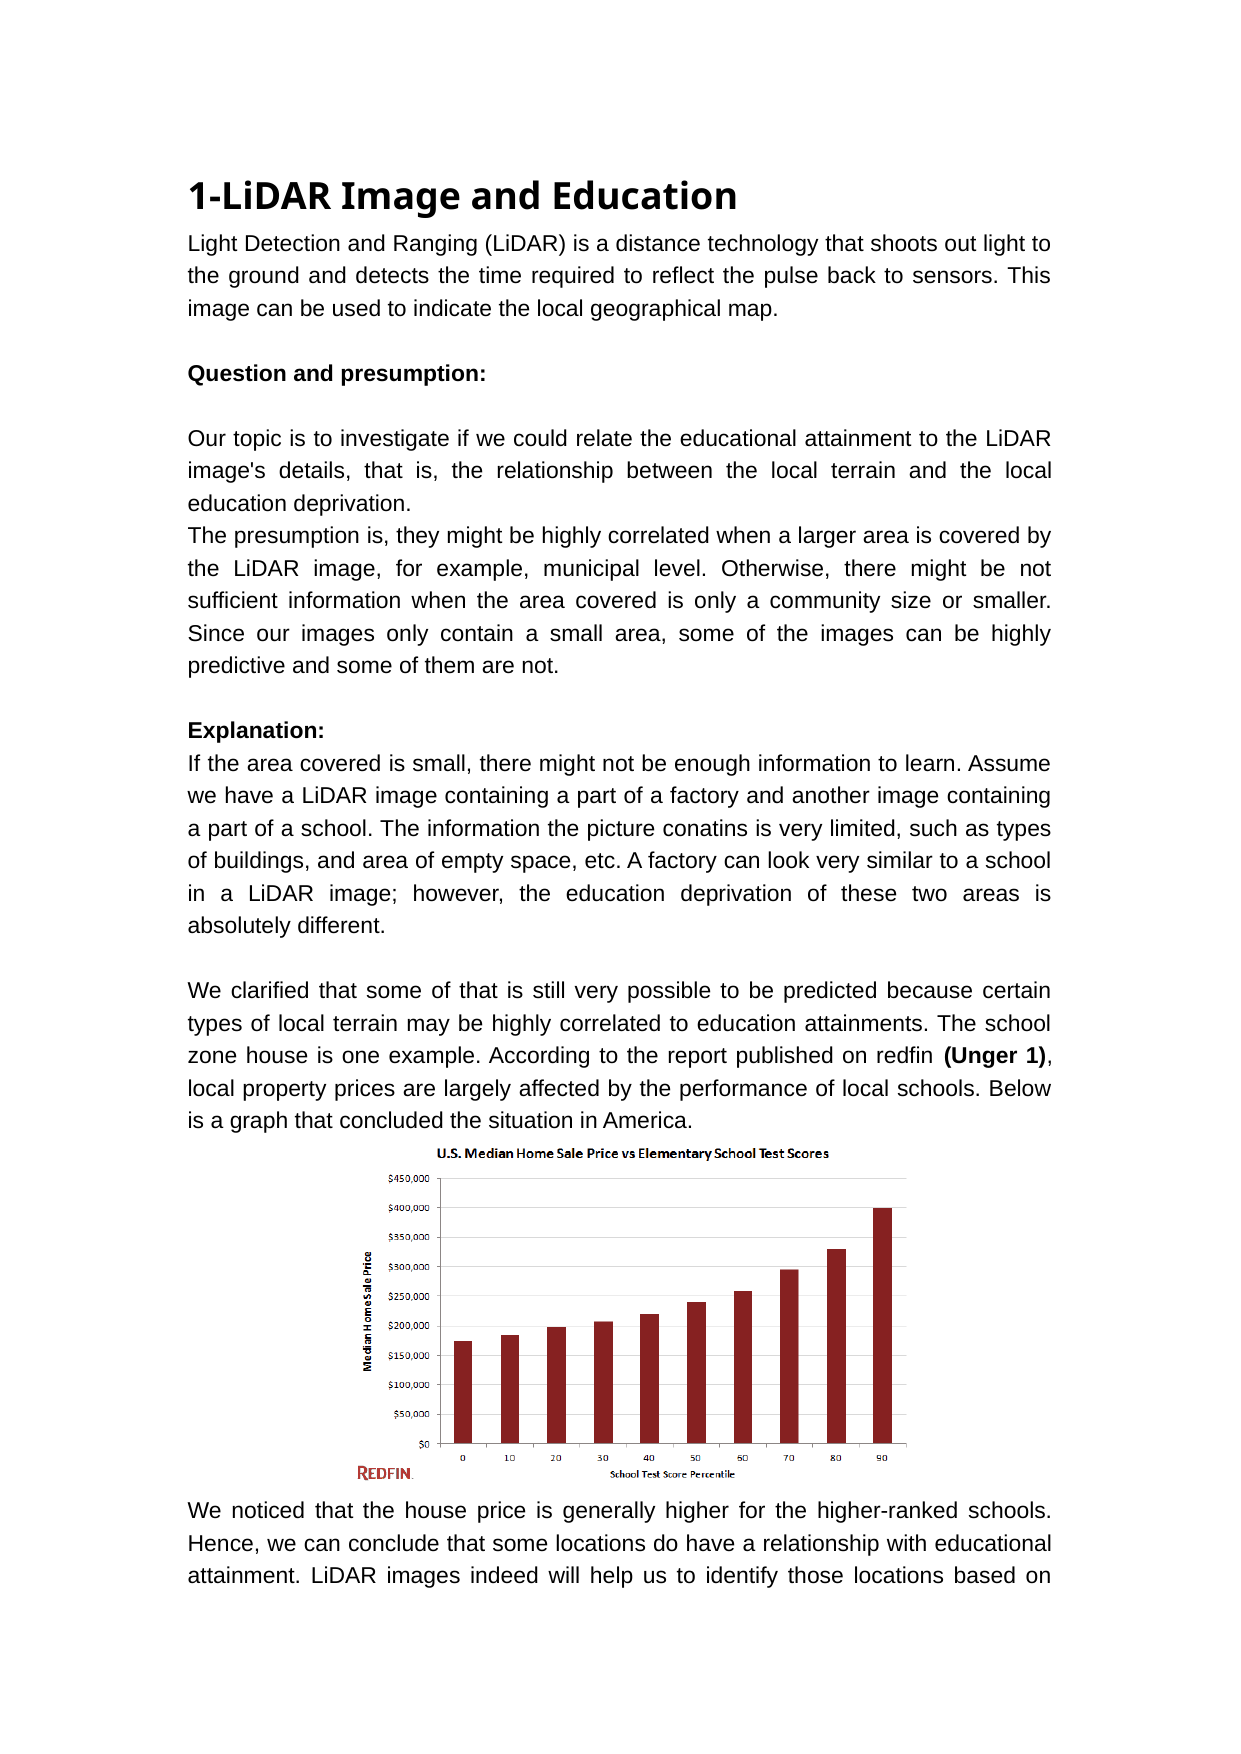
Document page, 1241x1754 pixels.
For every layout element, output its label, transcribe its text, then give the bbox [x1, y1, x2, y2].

text Explanation: [187, 714, 1053, 747]
text Our topic is to investigate if we could relate the educational attainment to the LiDAR image's details, that is, the relationship between the local terrain and the local education deprivation. [187, 422, 1053, 519]
text Question and presumption: [187, 357, 1053, 389]
text We clarified that some of that is still very possible to be predicted because certain types of local terrain may be highly correlated to education attainments. The school zone house is one example. According to the report published on redfin (Unger 1), local property prices are largely affected by the performance of local schools. Below is a graph that concluded the situation in America. [187, 974, 1053, 1137]
text 1-LiDAR Image and Education [187, 162, 1053, 227]
picture [351, 1137, 915, 1486]
text Light Detection and Ranging (LiDAR) is a distance technology that shoots out light to the ground and detects the time required to reflect the pulse back to sensors. This image can be used to indicate the local geographical map. [187, 227, 1053, 324]
text The presumption is, they might be highly correlated when a larger area is covered by the LiDAR image, for example, municipal level. Otherwise, there might be not sufficient information when the area covered is only a community size or smaller. Since our images only contain a small area, some of the images can be highly predictive and some of them are not. [187, 519, 1053, 682]
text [187, 1494, 1053, 1592]
text If the area covered is small, there might not be enough information to learn. Assume we have a LiDAR image containing a part of a factory and another image containing a part of a school. The information the picture conatins is very limited, such as types of buildings, and area of empty space, etc. A factory can look very similar to a school in a LiDAR image; however, the education deprivation of these two areas is absolutely different. [187, 747, 1053, 942]
